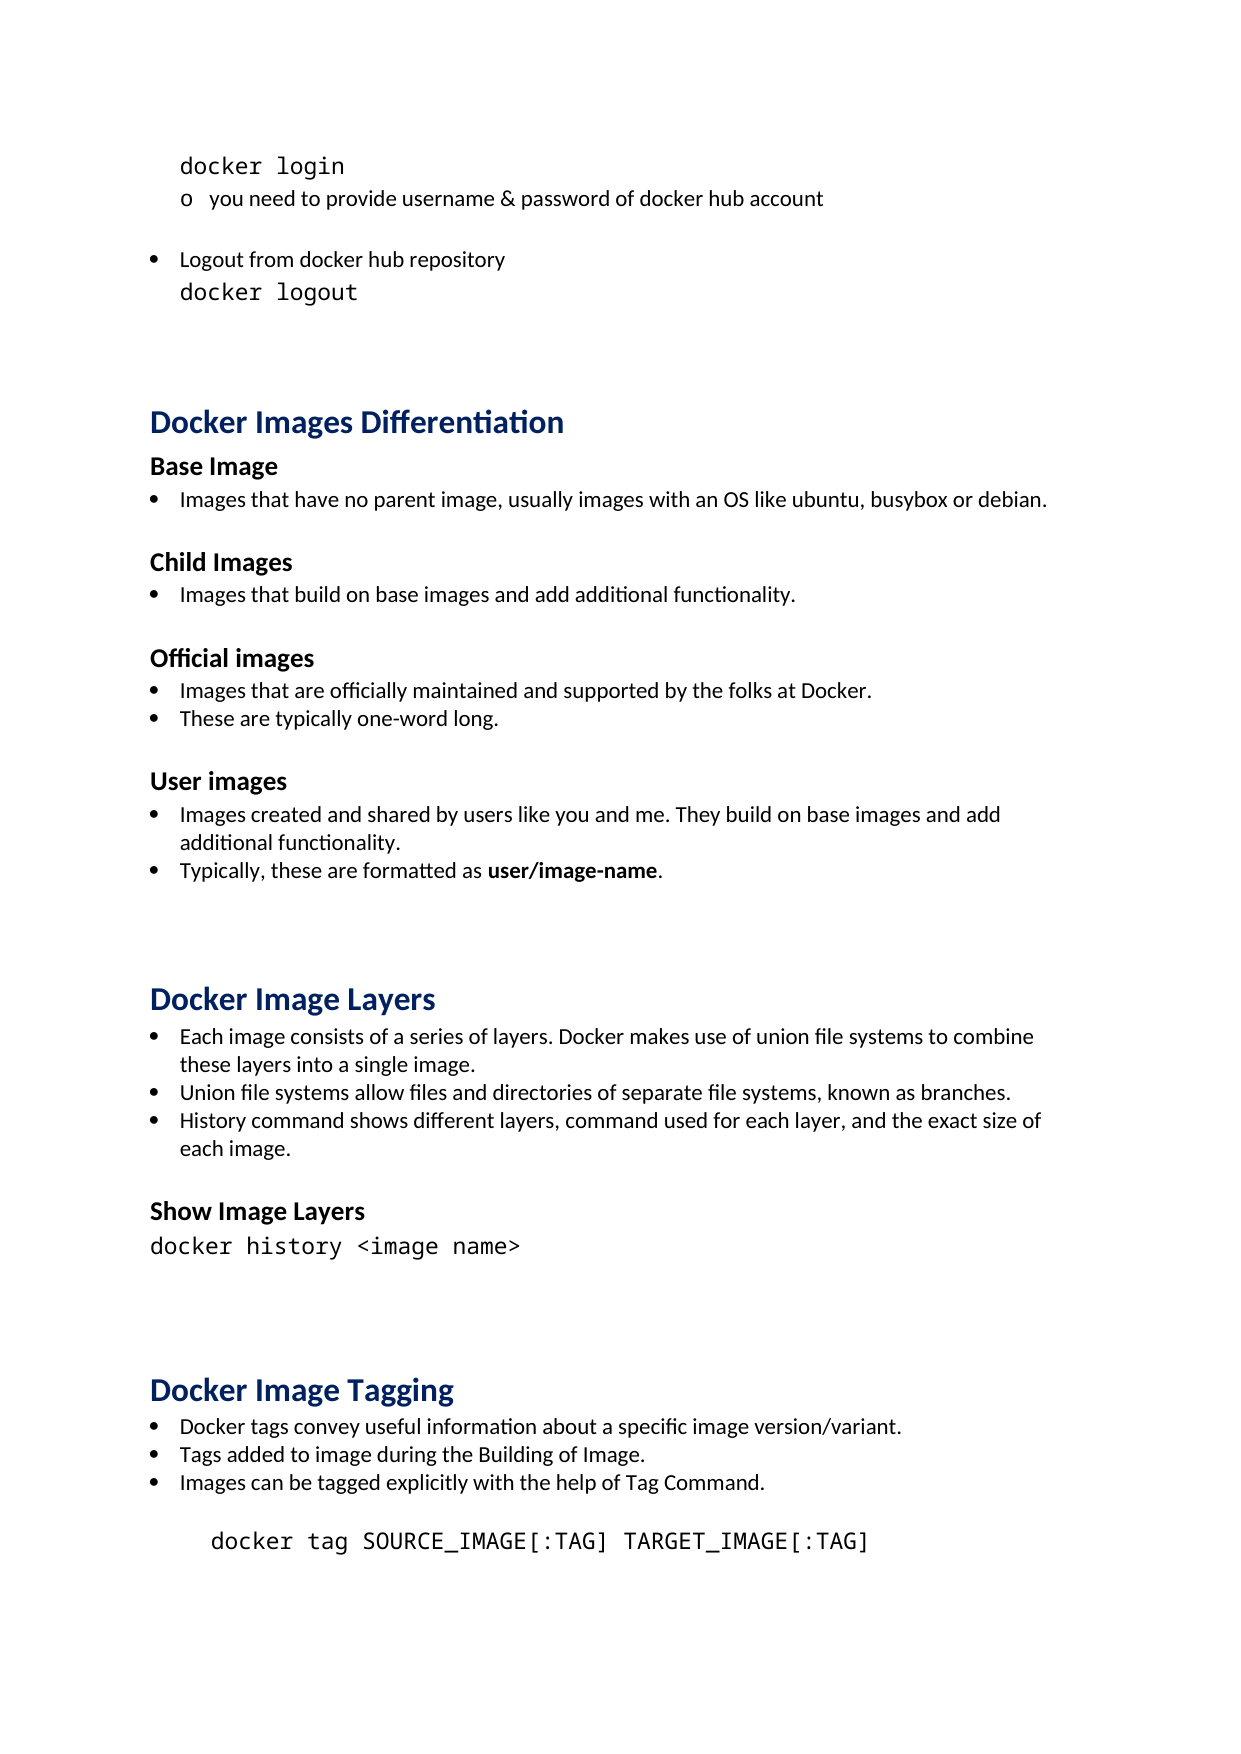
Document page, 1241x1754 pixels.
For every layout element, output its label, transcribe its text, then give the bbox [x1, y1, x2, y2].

list docker login [179, 150, 1090, 181]
list Images that are officially maintained and supported by the folks at Docker. [150, 676, 1090, 704]
list Logout from docker hub repository [150, 245, 1090, 273]
subtitle Base Image [150, 449, 1090, 482]
list Typically, these are formatted as user/image-name. [150, 856, 1090, 884]
list docker logout [179, 276, 1090, 307]
subtitle User images [150, 764, 1090, 798]
list Each image consists of a series of layers. Docker makes use of union file systems to combine these layers into a single image. [150, 1022, 1090, 1078]
list docker tag SOURCE_IMAGE[:TAG] TARGET_IMAGE[:TAG] [179, 1524, 1090, 1556]
list History command shows different layers, command used for each layer, and the exact size of each image. [150, 1106, 1090, 1162]
subtitle Docker Image Layers [150, 978, 1090, 1019]
subtitle Show Image Layers [150, 1194, 1090, 1227]
list Images can be tagged explicitly with the help of Tag Command. [150, 1468, 1090, 1497]
list These are typically one-word long. [150, 704, 1090, 732]
subtitle Docker Images Differentiation [150, 401, 1090, 442]
list Docker tags convey useful information about a specific image version/variant. [150, 1412, 1090, 1441]
subtitle Child Images [150, 545, 1090, 578]
subtitle Docker Image Tagging [150, 1368, 1090, 1409]
list Tags added to image during the Building of Image. [150, 1441, 1090, 1468]
list Images that build on base images and add additional functionality. [150, 581, 1090, 608]
list Images that have no parent image, usually images with an OS like ubuntu, busybox or debian. [150, 485, 1090, 513]
list docker history <image name> [150, 1230, 1090, 1261]
list you need to provide username & password of docker hub account [179, 184, 1090, 213]
list Union file systems allow files and directories of separate file systems, known as branches. [150, 1078, 1090, 1106]
list Images created and shared by users like you and me. They build on base images and add additional functionality. [150, 800, 1090, 856]
subtitle Official images [150, 641, 1090, 674]
